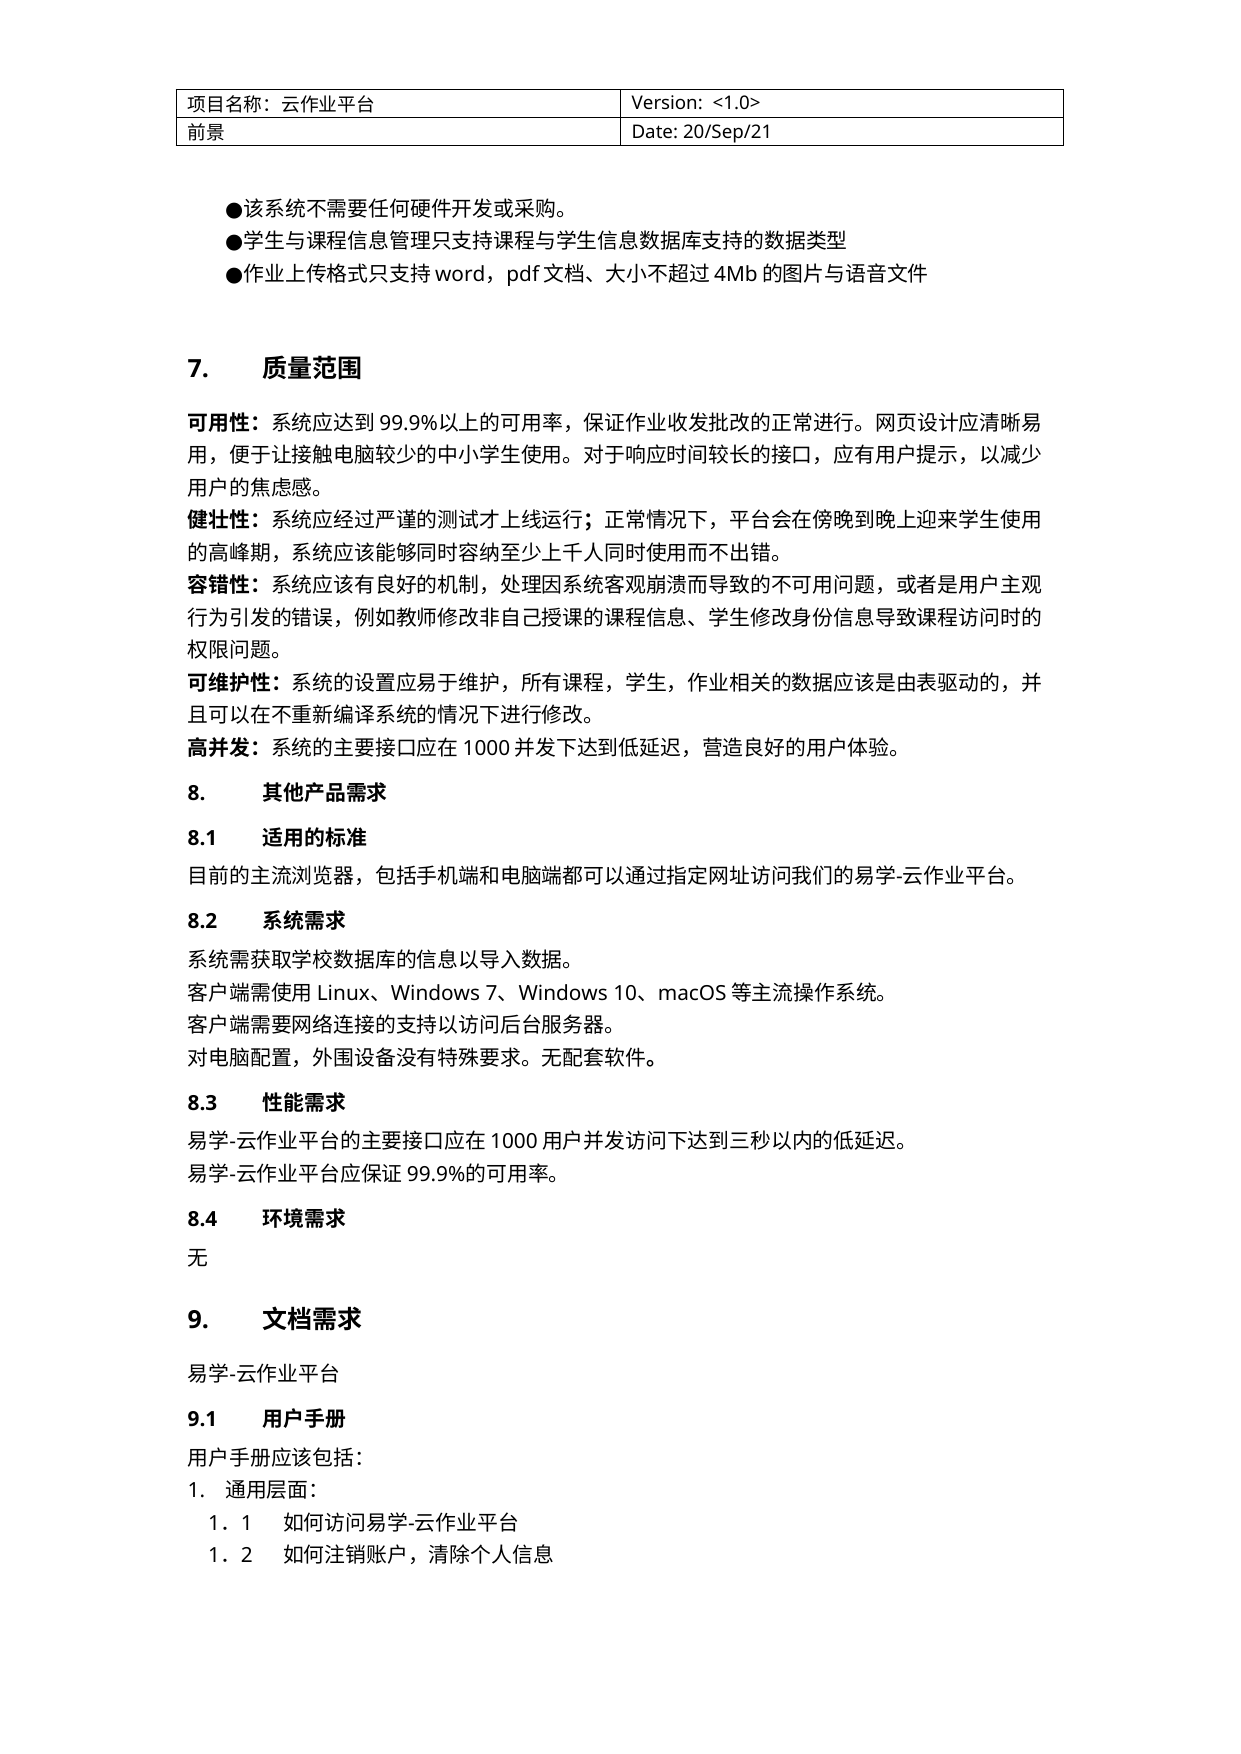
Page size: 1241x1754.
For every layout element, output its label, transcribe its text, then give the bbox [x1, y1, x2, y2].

subtitle 环境需求 [187, 1201, 1053, 1234]
text 客户端需使用Linux、Windows 7、Windows 10、macOS等主流操作系统。 [187, 975, 1053, 1007]
text 易学-云作业平台的主要接口应在1000用户并发访问下达到三秒以内的低延迟。 [187, 1124, 1053, 1156]
text 易学-云作业平台应保证99.9%的可用率。 [187, 1156, 1053, 1189]
subtitle 性能需求 [187, 1085, 1053, 1117]
text 用户手册应该包括： [187, 1440, 1053, 1472]
subtitle 文档需求 [187, 1285, 1053, 1350]
text ●该系统不需要任何硬件开发或采购。 [225, 191, 1053, 224]
text 系统需获取学校数据库的信息以导入数据。 [187, 942, 1053, 975]
text 可维护性：系统的设置应易于维护，所有课程，学生，作业相关的数据应该是由表驱动的，并且可以在不重新编译系统的情况下进行修改。 [187, 665, 1053, 730]
text 对电脑配置，外围设备没有特殊要求。无配套软件。 [187, 1040, 1053, 1072]
subtitle 适用的标准 [187, 820, 1053, 852]
subtitle 质量范围 [187, 334, 1053, 399]
text 可用性：系统应达到99.9%以上的可用率，保证作业收发批改的正常进行。网页设计应清晰易用，便于让接触电脑较少的中小学生使用。对于响应时间较长的接口，应有用户提示，以减少用户的焦虑感。 [187, 405, 1053, 502]
subtitle 其他产品需求 [187, 775, 1053, 807]
text ●作业上传格式只支持word，pdf文档、大小不超过4Mb的图片与语音文件 [225, 256, 1053, 289]
list 如何访问易学-云作业平台 [208, 1505, 1053, 1537]
text 目前的主流浏览器，包括手机端和电脑端都可以通过指定网址访问我们的易学-云作业平台。 [187, 859, 1053, 891]
text 易学-云作业平台 [187, 1356, 1053, 1389]
text 客户端需要网络连接的支持以访问后台服务器。 [187, 1007, 1053, 1040]
text 无 [187, 1240, 1053, 1272]
text 健壮性：系统应经过严谨的测试才上线运行；正常情况下，平台会在傍晚到晚上迎来学生使用的高峰期，系统应该能够同时容纳至少上千人同时使用而不出错。 [187, 502, 1053, 567]
subtitle 用户手册 [187, 1401, 1053, 1434]
list 通用层面： [187, 1472, 1053, 1505]
text 容错性：系统应该有良好的机制，处理因系统客观崩溃而导致的不可用问题，或者是用户主观行为引发的错误，例如教师修改非自己授课的课程信息、学生修改身份信息导致课程访问时的权限问题。 [187, 567, 1053, 665]
text 高并发：系统的主要接口应在1000并发下达到低延迟，营造良好的用户体验。 [187, 730, 1053, 762]
text ●学生与课程信息管理只支持课程与学生信息数据库支持的数据类型 [225, 224, 1053, 256]
subtitle 系统需求 [187, 904, 1053, 936]
list 如何注销账户，清除个人信息 [208, 1537, 1053, 1570]
